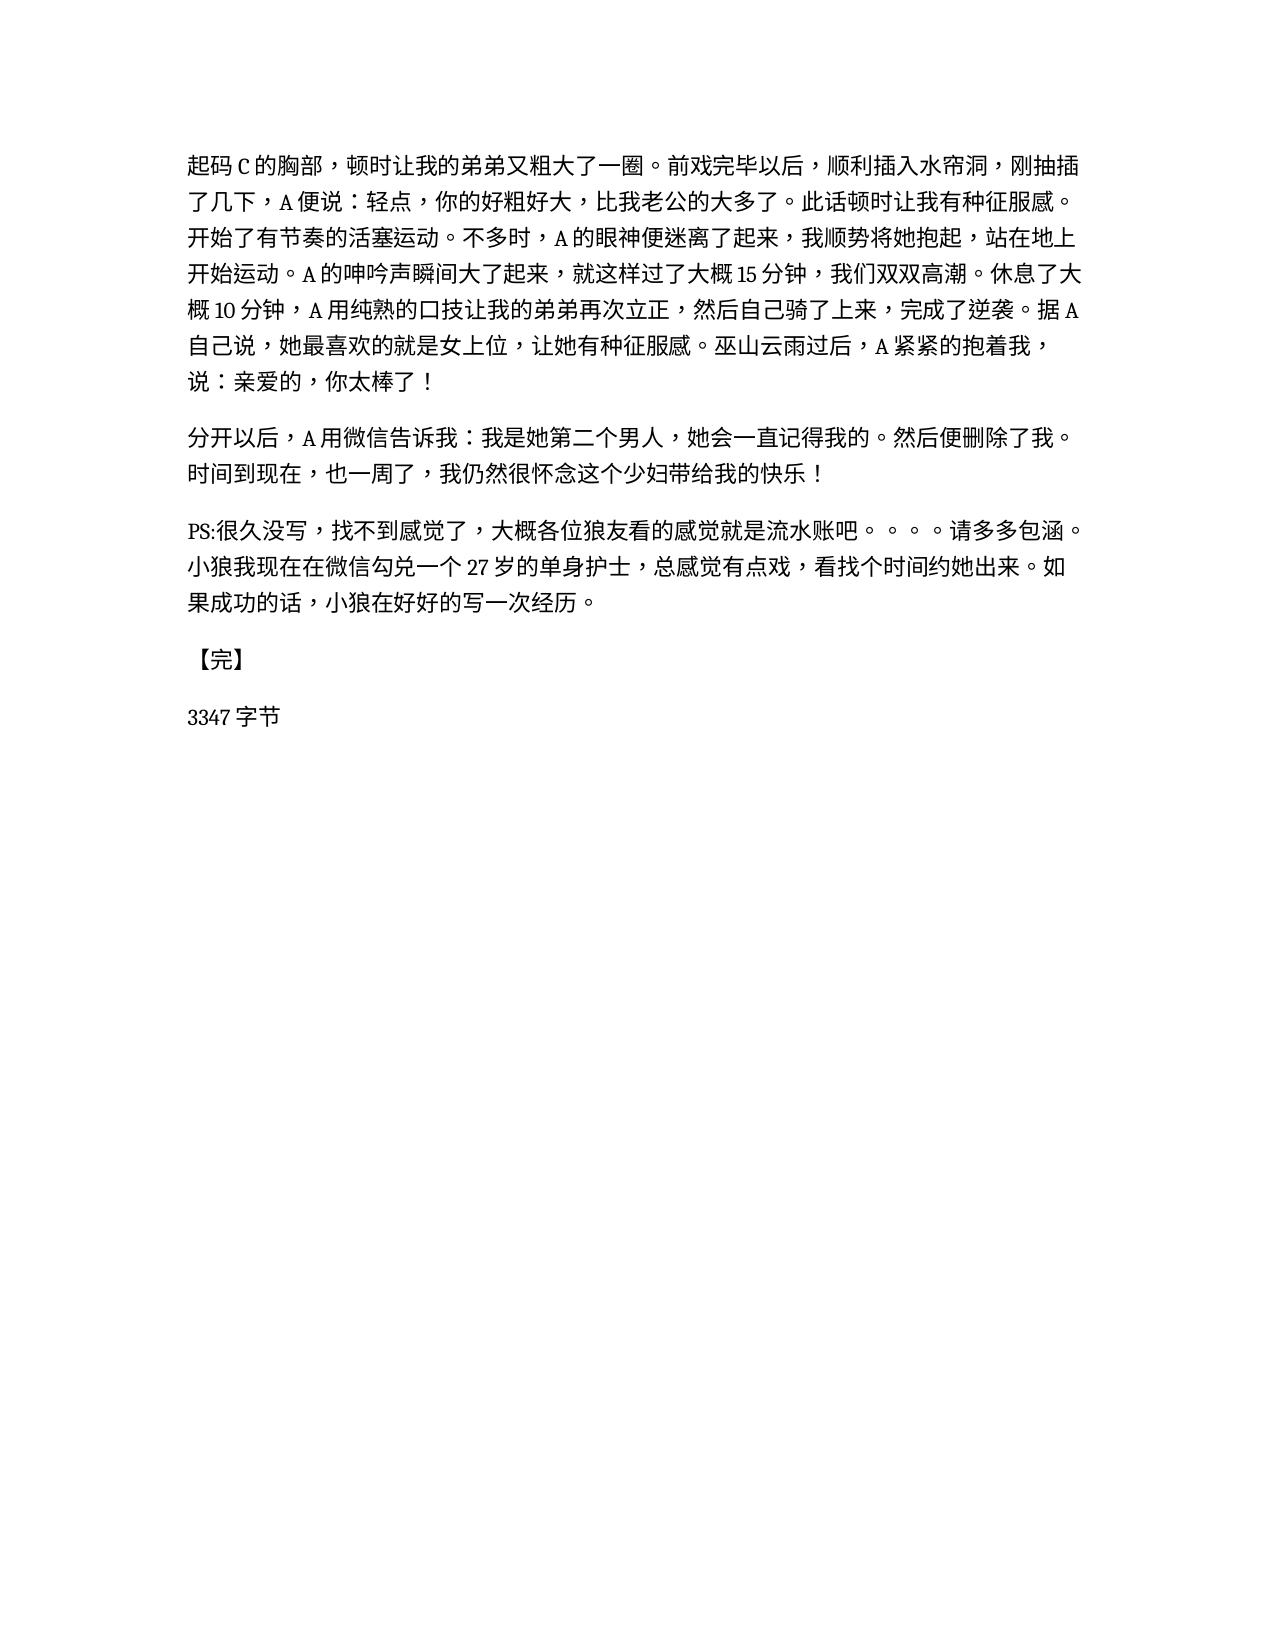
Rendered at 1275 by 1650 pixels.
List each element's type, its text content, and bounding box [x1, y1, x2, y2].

text PS:很久没写，找不到感觉了，大概各位狼友看的感觉就是流水账吧。。。。请多多包涵。小狼我现在在微信勾兑一个27岁的单身护士，总感觉有点戏，看找个时间约她出来。如果成功的话，小狼在好好的写一次经历。 [187, 515, 1087, 618]
text 3347字节 [187, 701, 1087, 732]
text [187, 150, 1087, 397]
text 分开以后，A用微信告诉我：我是她第二个男人，她会一直记得我的。然后便删除了我。时间到现在，也一周了，我仍然很怀念这个少妇带给我的快乐！ [187, 422, 1087, 489]
text 【完】 [187, 644, 1087, 675]
